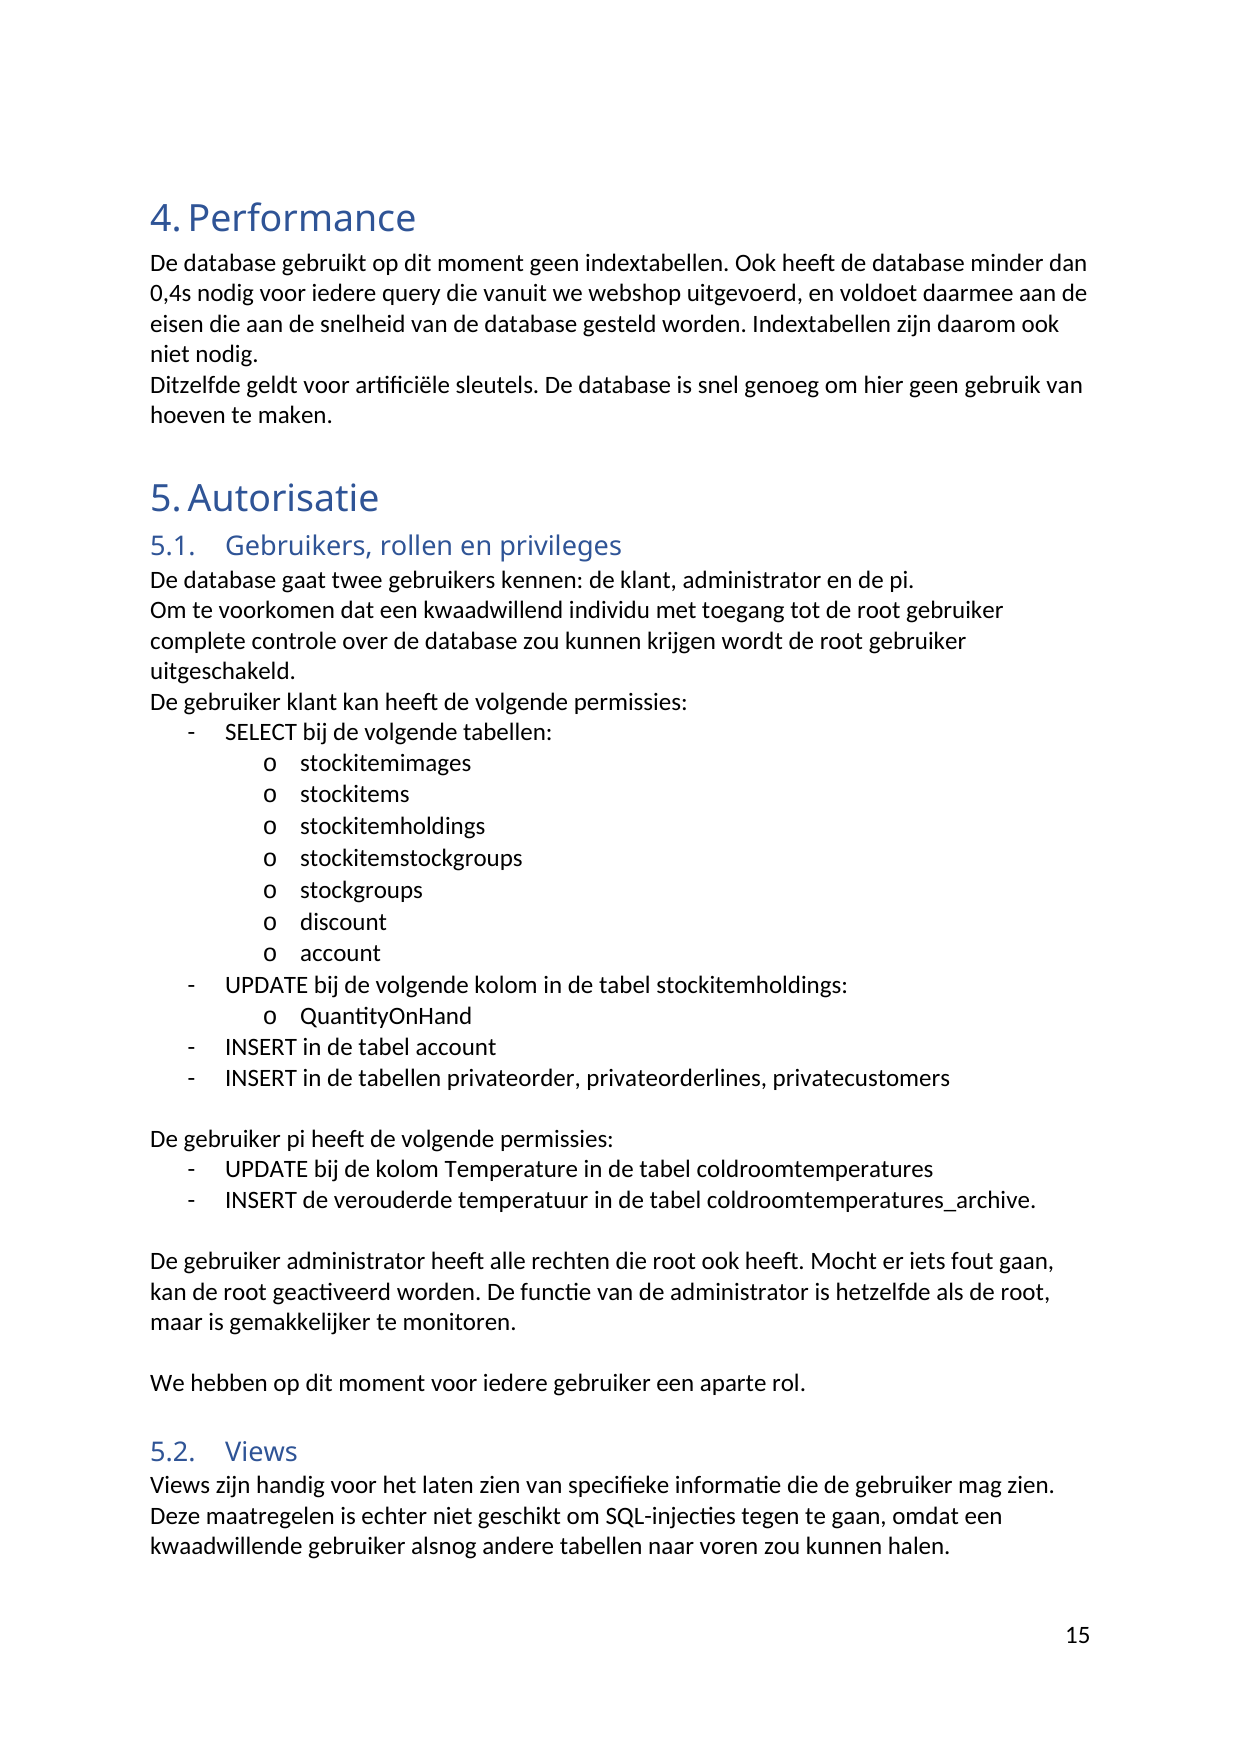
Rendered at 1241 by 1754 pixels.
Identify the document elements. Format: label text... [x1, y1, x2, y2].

text De database gebruikt op dit moment geen indextabellen. Ook heeft de database minder dan 0,4s nodig voor iedere query die vanuit we webshop uitgevoerd, en voldoet daarmee aan de eisen die aan de snelheid van de database gesteld worden. Indextabellen zijn daarom ook niet nodig. [150, 247, 1090, 369]
list stockitemholdings [262, 810, 1090, 842]
list stockgroups [262, 874, 1090, 906]
list account [262, 937, 1090, 969]
text We hebben op dit moment voor iedere gebruiker een aparte rol. [150, 1367, 1090, 1398]
subtitle Gebruikers, rollen en privileges [150, 527, 1090, 564]
subtitle Autorisatie [150, 472, 1090, 523]
list INSERT in de tabellen privateorder, privateorderlines, privatecustomers [187, 1062, 1090, 1093]
text De gebruiker pi heeft de volgende permissies: [150, 1123, 1090, 1154]
list stockitemimages [262, 747, 1090, 779]
list discount [262, 906, 1090, 937]
text Ditzelfde geldt voor artificiële sleutels. De database is snel genoeg om hier geen gebruik van hoeven te maken. [150, 369, 1090, 430]
list stockitemstockgroups [262, 842, 1090, 874]
subtitle Views [150, 1432, 1090, 1469]
list UPDATE bij de kolom Temperature in de tabel coldroomtemperatures [187, 1154, 1090, 1184]
text De database gaat twee gebruikers kennen: de klant, administrator en de pi. [150, 564, 1090, 594]
list SELECT bij de volgende tabellen: [187, 716, 1090, 747]
list INSERT in de tabel account [187, 1032, 1090, 1062]
list UPDATE bij de volgende kolom in de tabel stockitemholdings: [187, 969, 1090, 1000]
text Om te voorkomen dat een kwaadwillend individu met toegang tot de root gebruiker complete controle over de database zou kunnen krijgen wordt de root gebruiker uitgeschakeld. [150, 594, 1090, 686]
subtitle Performance [150, 192, 1090, 243]
text De gebruiker administrator heeft alle rechten die root ook heeft. Mocht er iets fout gaan, kan de root geactiveerd worden. De functie van de administrator is hetzelfde als de root, maar is gemakkelijker te monitoren. [150, 1245, 1090, 1337]
text Views zijn handig voor het laten zien van specifieke informatie die de gebruiker mag zien. [150, 1469, 1090, 1500]
text De gebruiker klant kan heeft de volgende permissies: [150, 686, 1090, 716]
list INSERT de verouderde temperatuur in de tabel coldroomtemperatures_archive. [187, 1184, 1090, 1215]
list QuantityOnHand [262, 1000, 1090, 1032]
list stockitems [262, 779, 1090, 810]
text Deze maatregelen is echter niet geschikt om SQL-injecties tegen te gaan, omdat een kwaadwillende gebruiker alsnog andere tabellen naar voren zou kunnen halen. [150, 1500, 1090, 1561]
